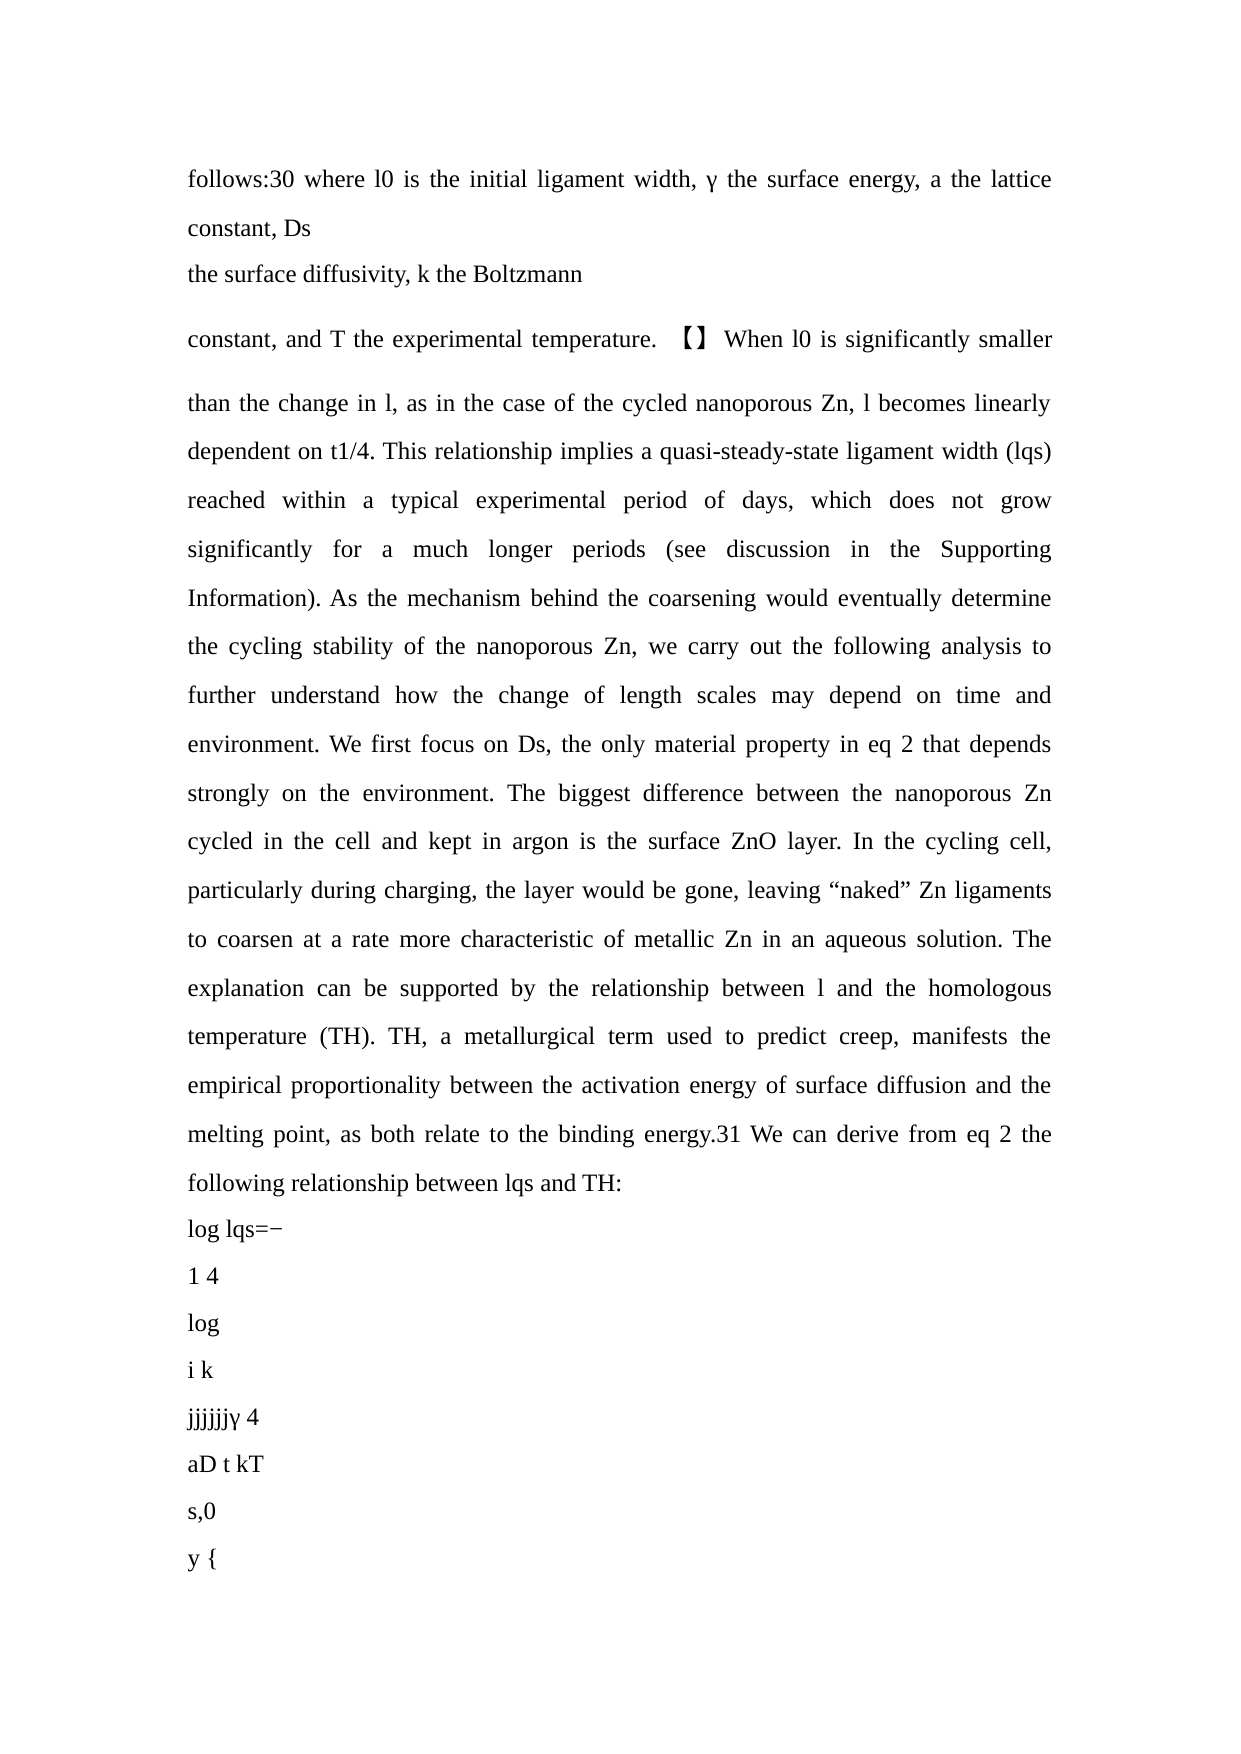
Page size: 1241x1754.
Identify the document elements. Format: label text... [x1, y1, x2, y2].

text log lqs=− [187, 1213, 1053, 1245]
text 1 4 [187, 1259, 1053, 1292]
text the surface diffusivity, k the Boltzmann [187, 258, 1053, 290]
text jjjjjjγ 4 [187, 1400, 1053, 1433]
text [187, 162, 1053, 243]
text y { [187, 1541, 1053, 1573]
text constant, and T the experimental temperature. 【】When l0 is significantly smaller than the change in l, as in the case of the cycled nanoporous Zn, l becomes linearly dependent on t1/4. This relationship implies a quasi-steady-state ligament width (lqs) reached within a typical experimental period of days, which does not grow significantly for a much longer periods (see discussion in the Supporting Information). As the mechanism behind the coarsening would eventually determine the cycling stability of the nanoporous Zn, we carry out the following analysis to further understand how the change of length scales may depend on time and environment. We first focus on Ds, the only material property in eq 2 that depends strongly on the environment. The biggest difference between the nanoporous Zn cycled in the cell and kept in argon is the surface ZnO layer. In the cycling cell, particularly during charging, the layer would be gone, leaving “naked” Zn ligaments to coarsen at a rate more characteristic of metallic Zn in an aqueous solution. The explanation can be supported by the relationship between l and the homologous temperature (TH). TH, a metallurgical term used to predict creep, manifests the empirical proportionality between the activation energy of surface diffusion and the melting point, as both relate to the binding energy.31 We can derive from eq 2 the following relationship between lqs and TH: [187, 304, 1053, 1198]
text log [187, 1306, 1053, 1339]
text i k [187, 1353, 1053, 1386]
text aD t kT [187, 1447, 1053, 1479]
text s,0 [187, 1494, 1053, 1526]
